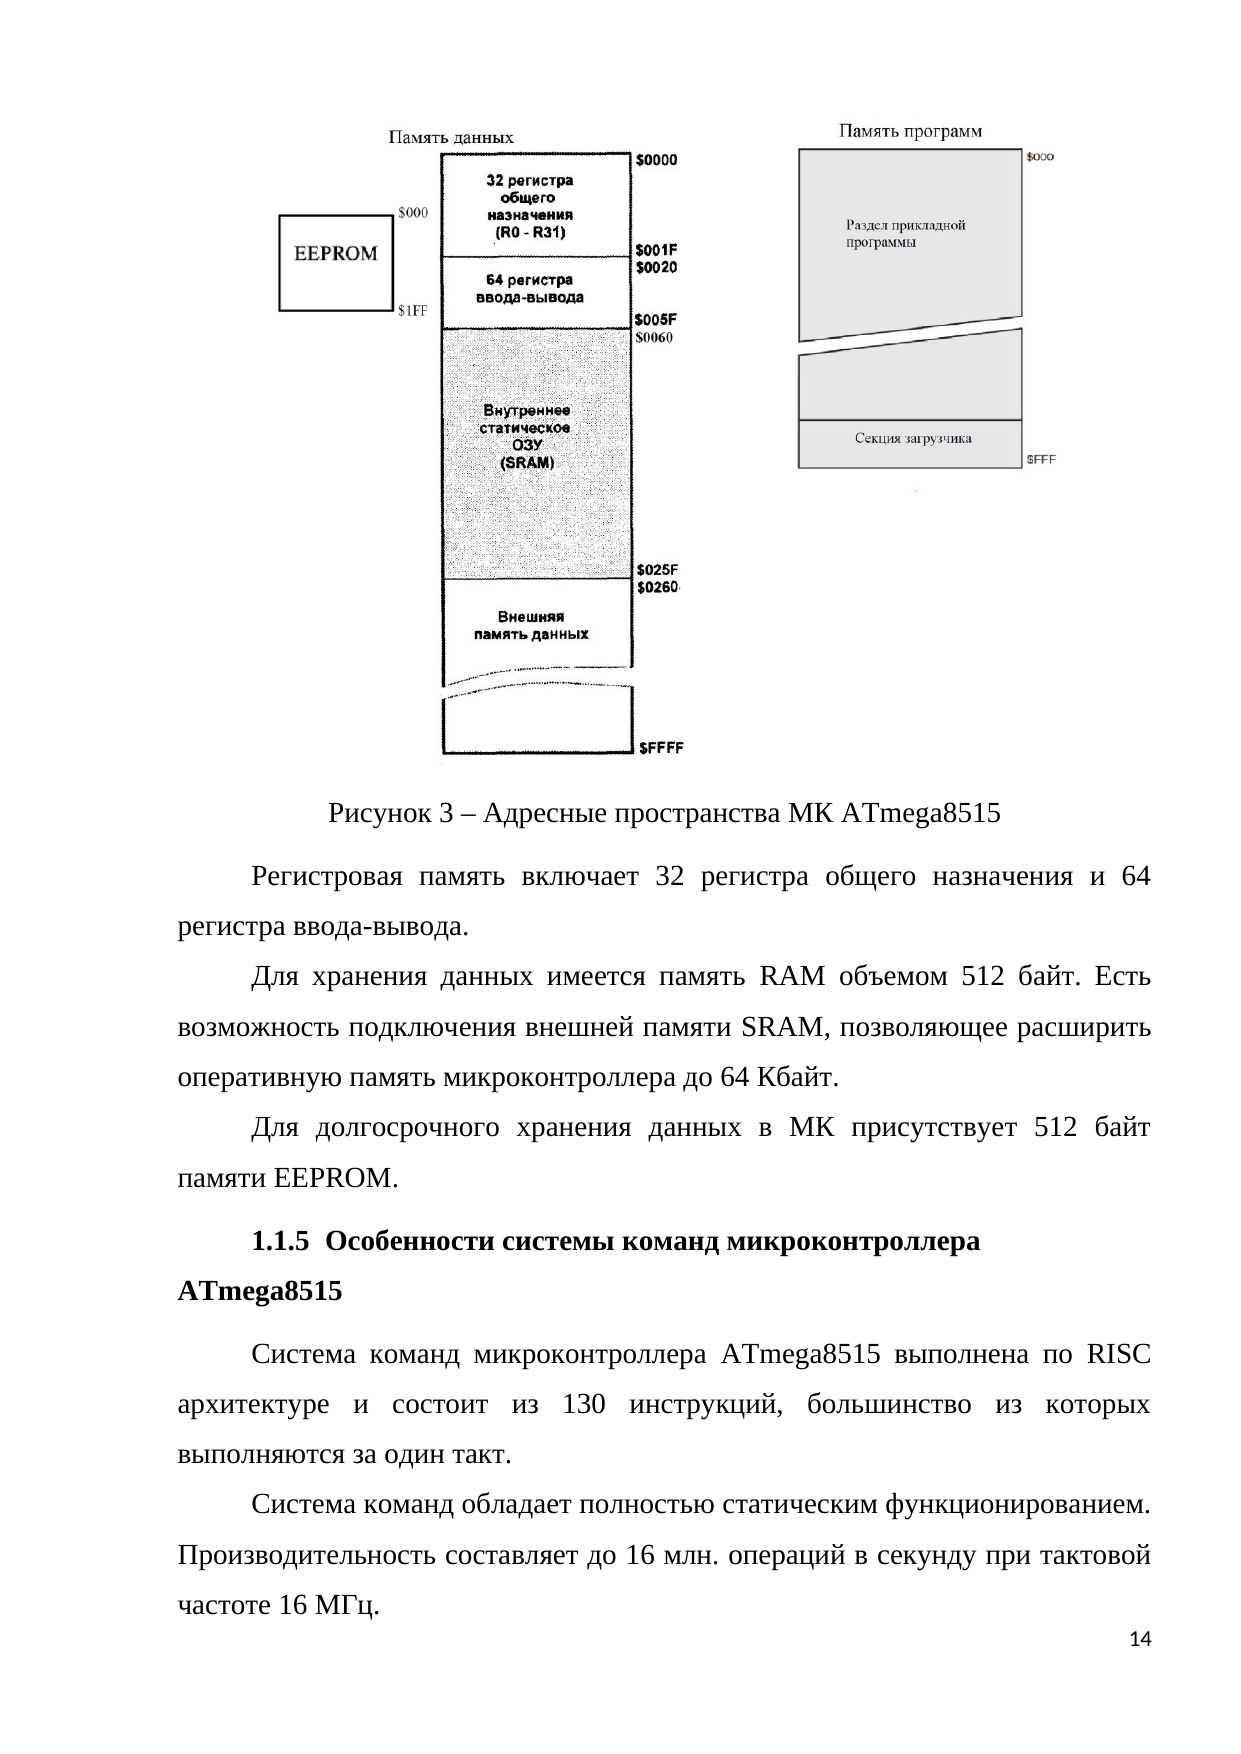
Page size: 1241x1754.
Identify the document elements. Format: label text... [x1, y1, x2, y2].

subtitle Особенности системы команд микроконтроллера ATmega8515 [177, 1223, 1152, 1306]
text Регистровая память включает 32 регистра общего назначения и 64 регистра ввода-вывода. [177, 858, 1152, 942]
text Система команд микроконтроллера ATmega8515 выполнена по RISC архитектуре и состоит из 130 инструкций, большинство из которых выполняются за один такт. [177, 1336, 1152, 1470]
text Система команд обладает полностью статическим функционированием. Производительность составляет до 16 млн. операций в секунду при тактовой частоте 16 МГц. [177, 1487, 1152, 1621]
text Для хранения данных имеется память RAM объемом 512 байт. Есть возможность подключения внешней памяти SRAM, позволяющее расширить оперативную память микроконтроллера до 64 Кбайт. [177, 958, 1152, 1093]
text Для долгосрочного хранения данных в МК присутствует 512 байт памяти EEPROM. [177, 1109, 1152, 1193]
picture [265, 118, 1064, 766]
